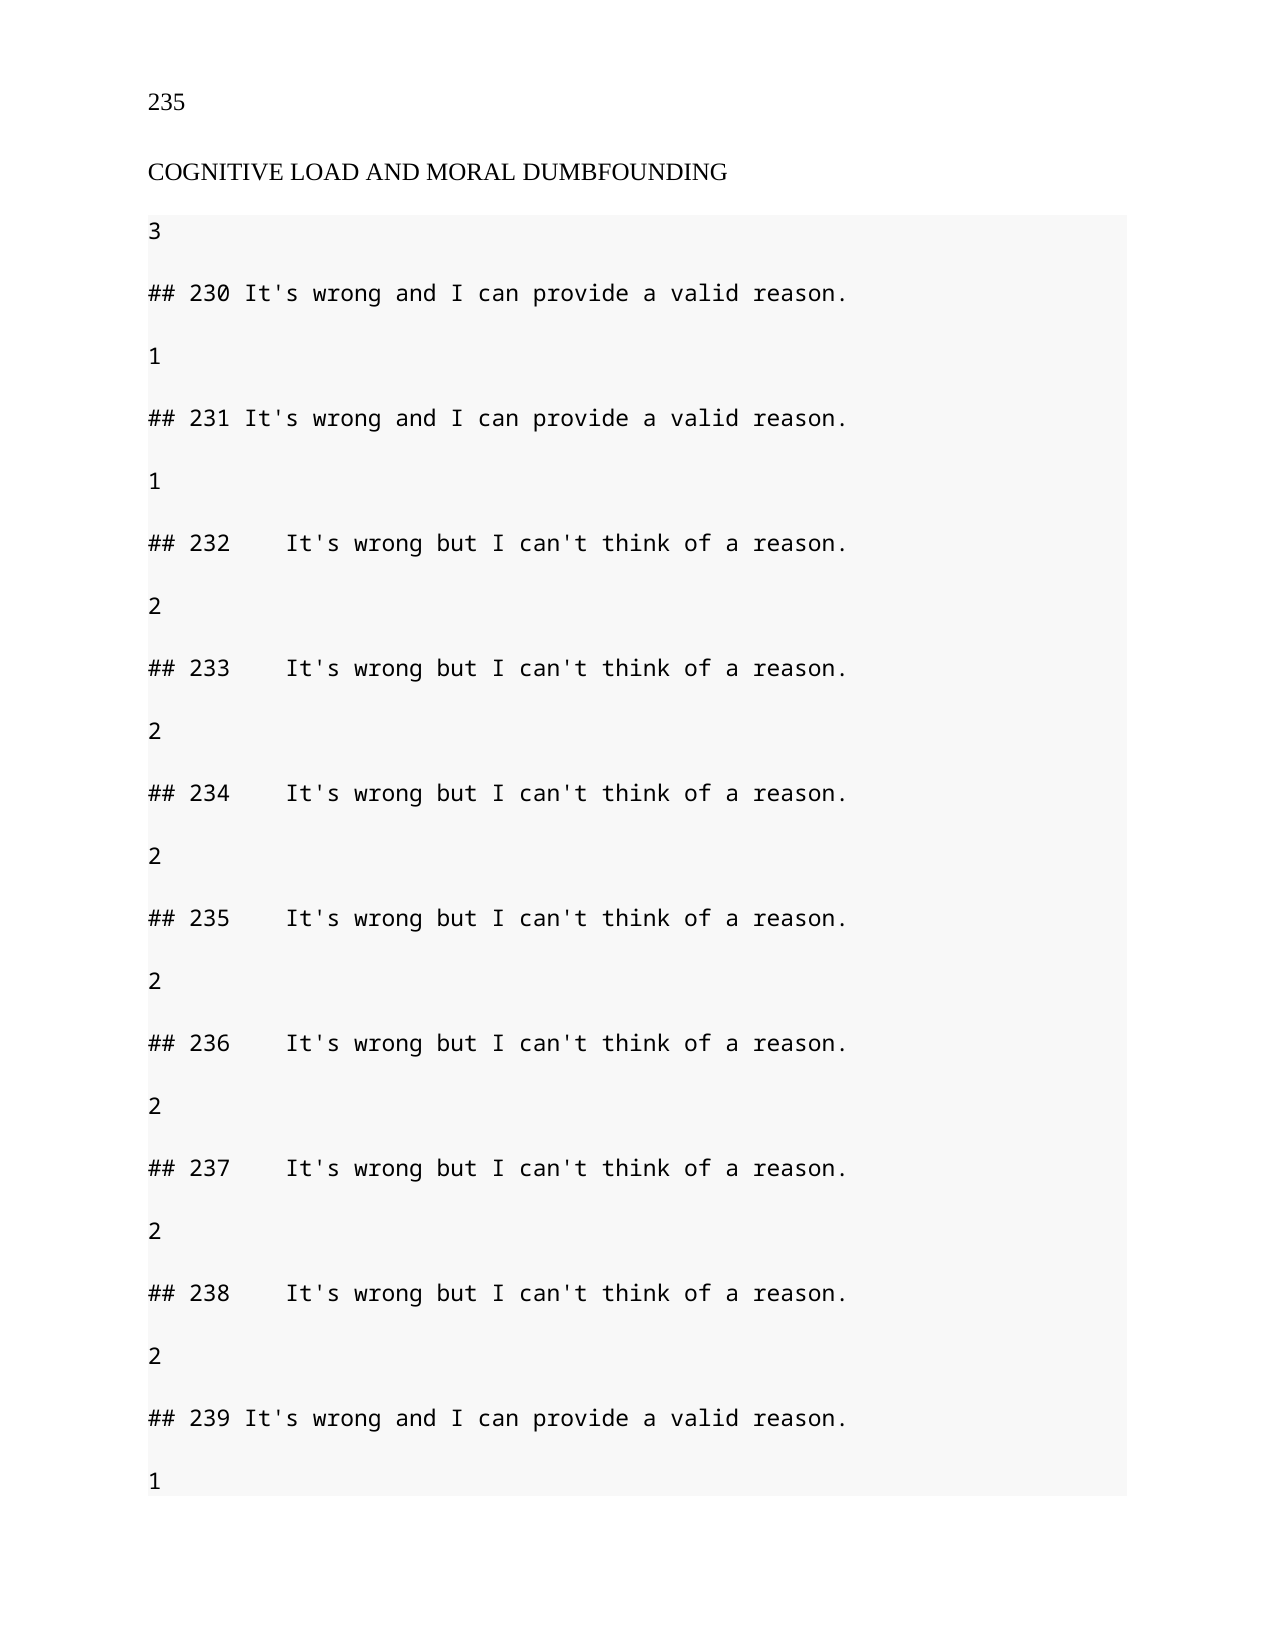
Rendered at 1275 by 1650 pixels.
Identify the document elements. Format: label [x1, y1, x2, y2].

text [148, 215, 1127, 1496]
